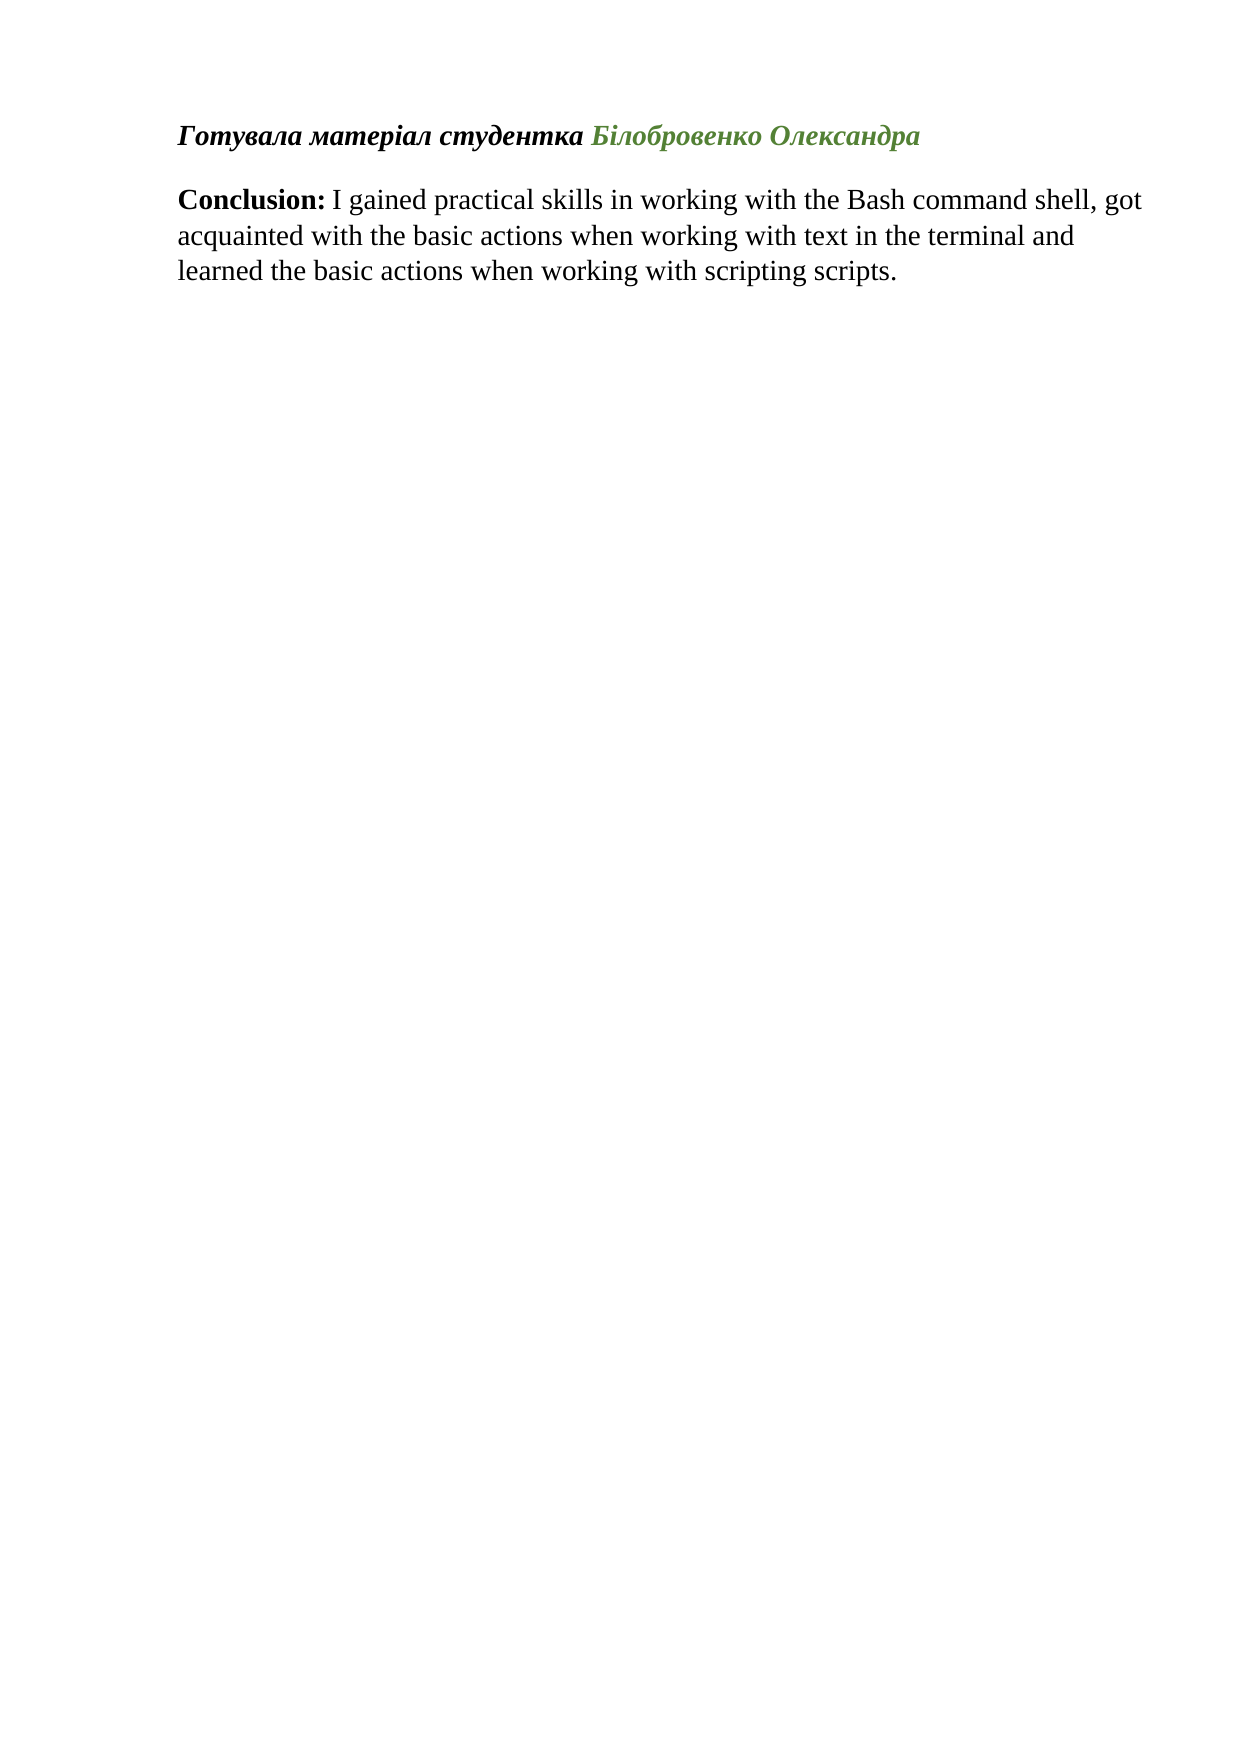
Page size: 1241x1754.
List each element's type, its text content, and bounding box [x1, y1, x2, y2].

text Conclusion: I gained practical skills in working with the Bash command shell, got acquainted with the basic actions when working with text in the terminal and learned the basic actions when working with scripting scripts. [177, 182, 1152, 286]
text Готувала матеріал студентка Білобровенко Олександра [177, 118, 1152, 152]
